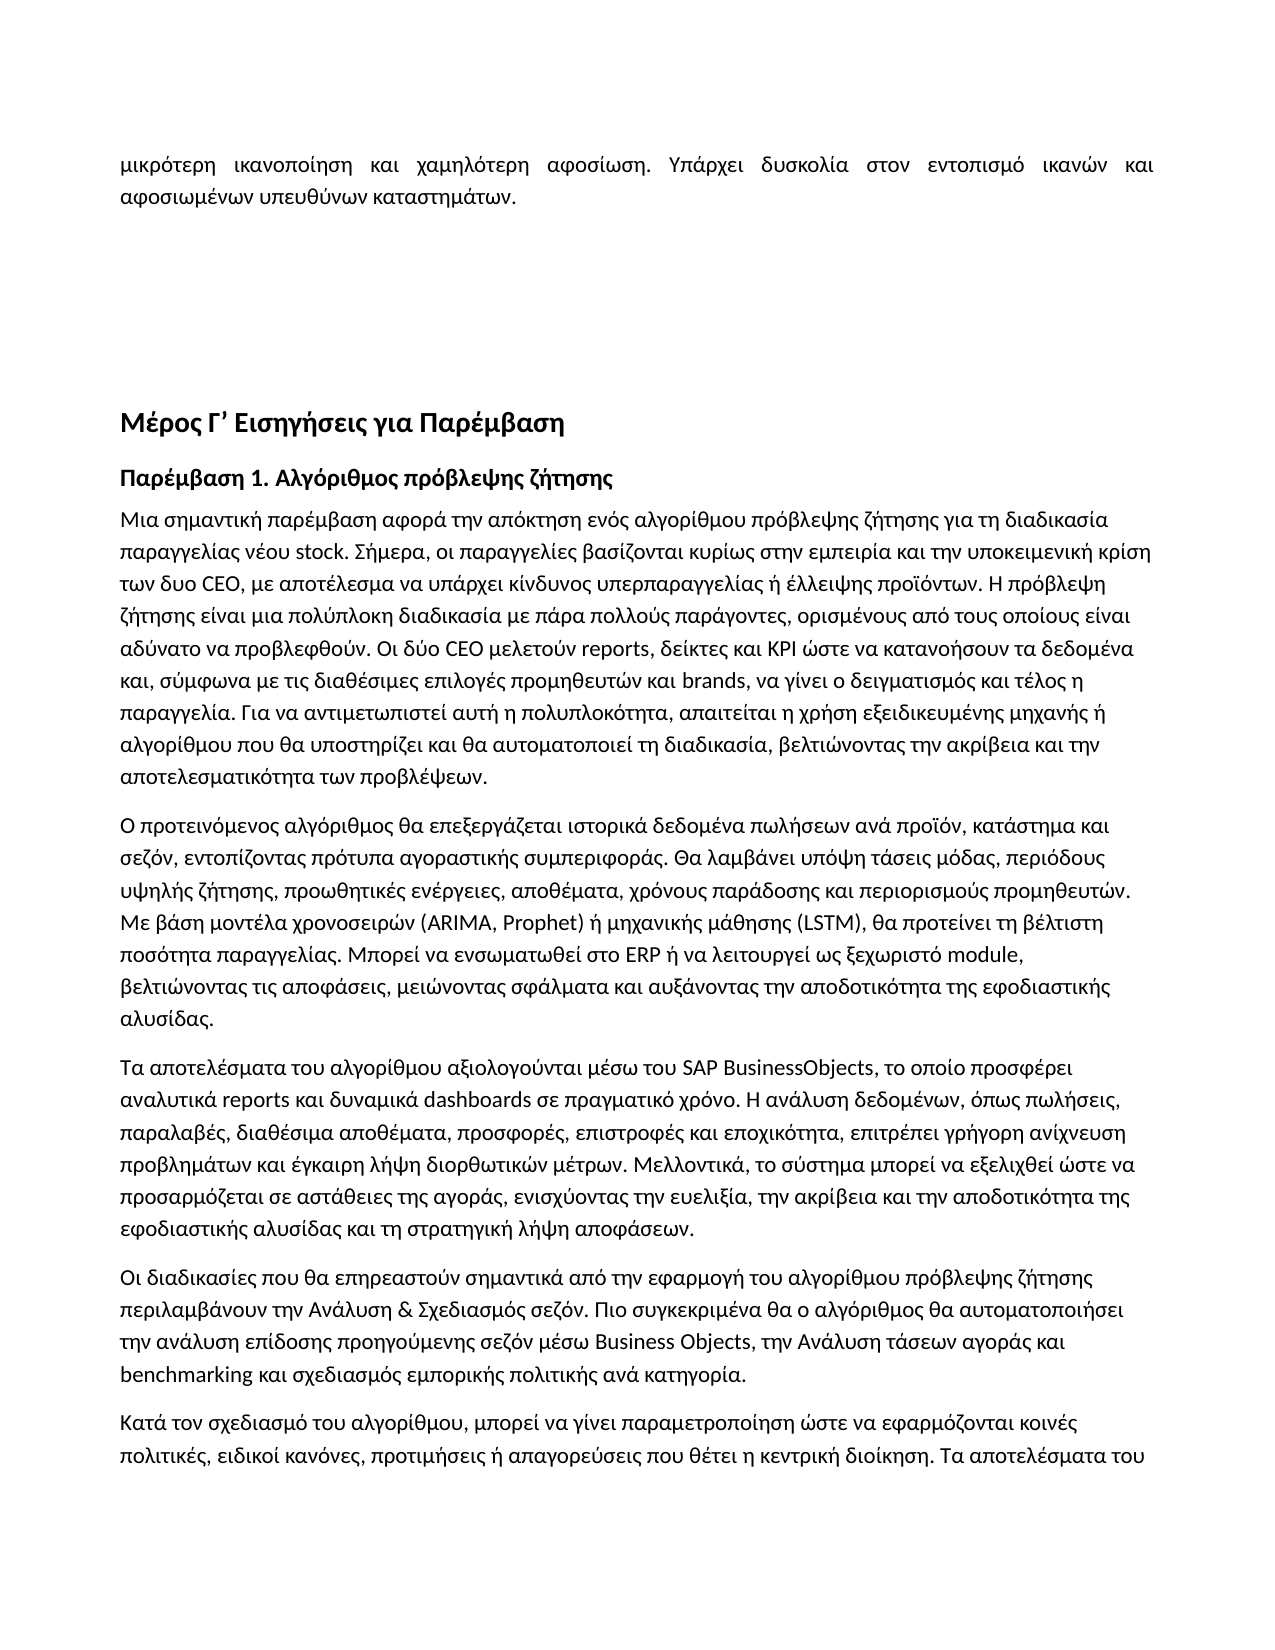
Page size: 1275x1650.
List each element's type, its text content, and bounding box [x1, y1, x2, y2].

text Ο προτεινόμενος αλγόριθμος θα επεξεργάζεται ιστορικά δεδομένα πωλήσεων ανά προϊόν, κατάστημα και σεζόν, εντοπίζοντας πρότυπα αγοραστικής συμπεριφοράς. Θα λαμβάνει υπόψη τάσεις μόδας, περιόδους υψηλής ζήτησης, προωθητικές ενέργειες, αποθέματα, χρόνους παράδοσης και περιορισμούς προμηθευτών. Με βάση μοντέλα χρονοσειρών (ARIMA, Prophet) ή μηχανικής μάθησης (LSTM), θα προτείνει τη βέλτιστη ποσότητα παραγγελίας. Μπορεί να ενσωματωθεί στο ERP ή να λειτουργεί ως ξεχωριστό module, βελτιώνοντας τις αποφάσεις, μειώνοντας σφάλματα και αυξάνοντας την αποδοτικότητα της εφοδιαστικής αλυσίδας. [120, 811, 1155, 1032]
subtitle Μέρος Γ’ Εισηγήσεις για Παρέμβαση [120, 404, 1155, 440]
text Τα αποτελέσματα του αλγορίθμου αξιολογούνται μέσω του SAP BusinessObjects, το οποίο προσφέρει αναλυτικά reports και δυναμικά dashboards σε πραγματικό χρόνο. Η ανάλυση δεδομένων, όπως πωλήσεις, παραλαβές, διαθέσιμα αποθέματα, προσφορές, επιστροφές και εποχικότητα, επιτρέπει γρήγορη ανίχνευση προβλημάτων και έγκαιρη λήψη διορθωτικών μέτρων. Μελλοντικά, το σύστημα μπορεί να εξελιχθεί ώστε να προσαρμόζεται σε αστάθειες της αγοράς, ενισχύοντας την ευελιξία, την ακρίβεια και την αποδοτικότητα της εφοδιαστικής αλυσίδας και τη στρατηγική λήψη αποφάσεων. [120, 1053, 1155, 1242]
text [120, 150, 1155, 210]
subtitle Παρέμβαση 1. Αλγόριθμος πρόβλεψης ζήτησης [120, 462, 1155, 492]
text Οι διαδικασίες που θα επηρεαστούν σημαντικά από την εφαρμογή του αλγορίθμου πρόβλεψης ζήτησης περιλαμβάνουν την Ανάλυση & Σχεδιασμός σεζόν. Πιο συγκεκριμένα θα ο αλγόριθμος θα αυτοματοποιήσει την ανάλυση επίδοσης προηγούμενης σεζόν μέσω Business Objects, την Ανάλυση τάσεων αγοράς και benchmarking και σχεδιασμός εμπορικής πολιτικής ανά κατηγορία. [120, 1263, 1155, 1388]
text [120, 1408, 1155, 1469]
text Μια σημαντική παρέμβαση αφορά την απόκτηση ενός αλγορίθμου πρόβλεψης ζήτησης για τη διαδικασία παραγγελίας νέου stock. Σήμερα, οι παραγγελίες βασίζονται κυρίως στην εμπειρία και την υποκειμενική κρίση των δυο CEO, με αποτέλεσμα να υπάρχει κίνδυνος υπερπαραγγελίας ή έλλειψης προϊόντων. Η πρόβλεψη ζήτησης είναι μια πολύπλοκη διαδικασία με πάρα πολλούς παράγοντες, ορισμένους από τους οποίους είναι αδύνατο να προβλεφθούν. Οι δύο CEO μελετούν reports, δείκτες και KPI ώστε να κατανοήσουν τα δεδομένα και, σύμφωνα με τις διαθέσιμες επιλογές προμηθευτών και brands, να γίνει ο δειγματισμός και τέλος η παραγγελία. Για να αντιμετωπιστεί αυτή η πολυπλοκότητα, απαιτείται η χρήση εξειδικευμένης μηχανής ή αλγορίθμου που θα υποστηρίζει και θα αυτοματοποιεί τη διαδικασία, βελτιώνοντας την ακρίβεια και την αποτελεσματικότητα των προβλέψεων. [120, 505, 1155, 791]
